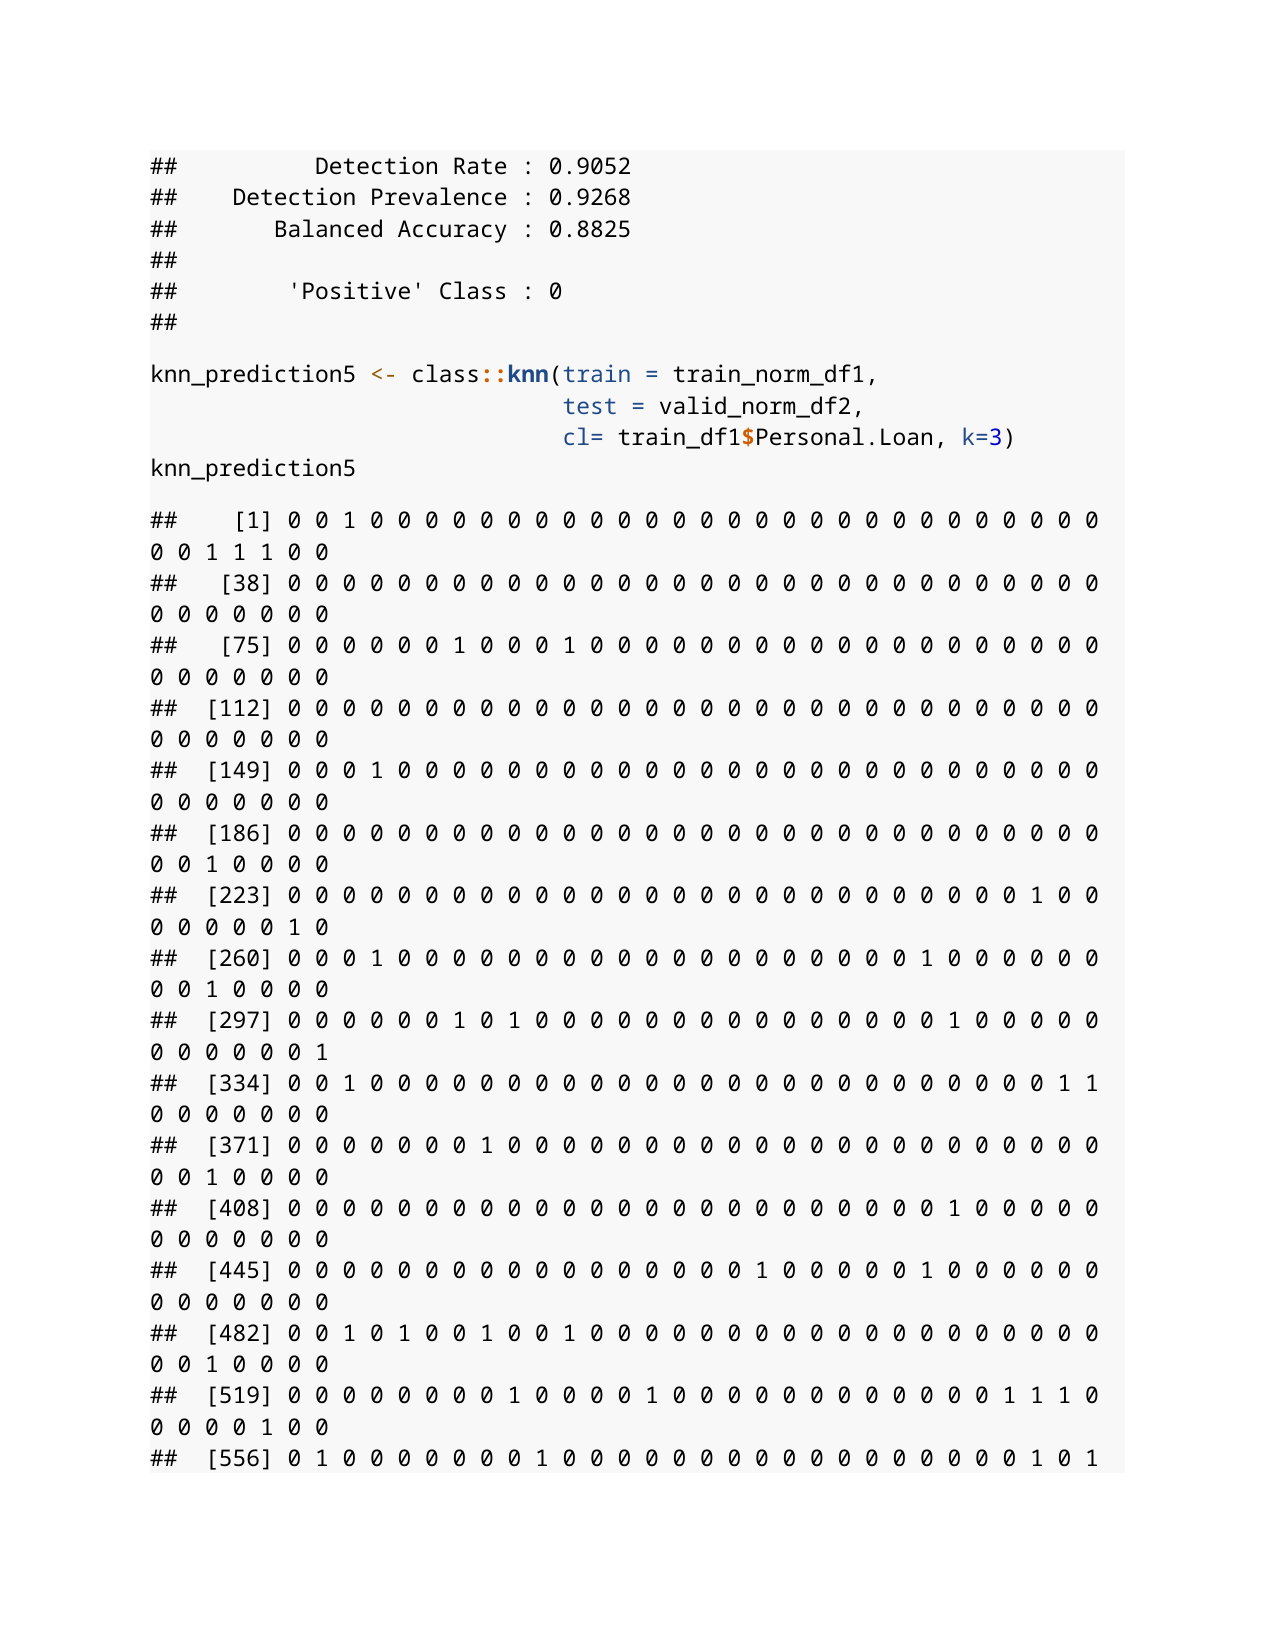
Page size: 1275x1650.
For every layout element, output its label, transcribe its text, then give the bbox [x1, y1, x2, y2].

text knn_prediction5 <- class::knn(train = train_norm_df1, test = valid_norm_df2, cl= train_df1$Personal.Loan, k=3) knn_prediction5 [150, 358, 1125, 483]
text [150, 504, 1125, 1473]
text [150, 150, 1125, 337]
